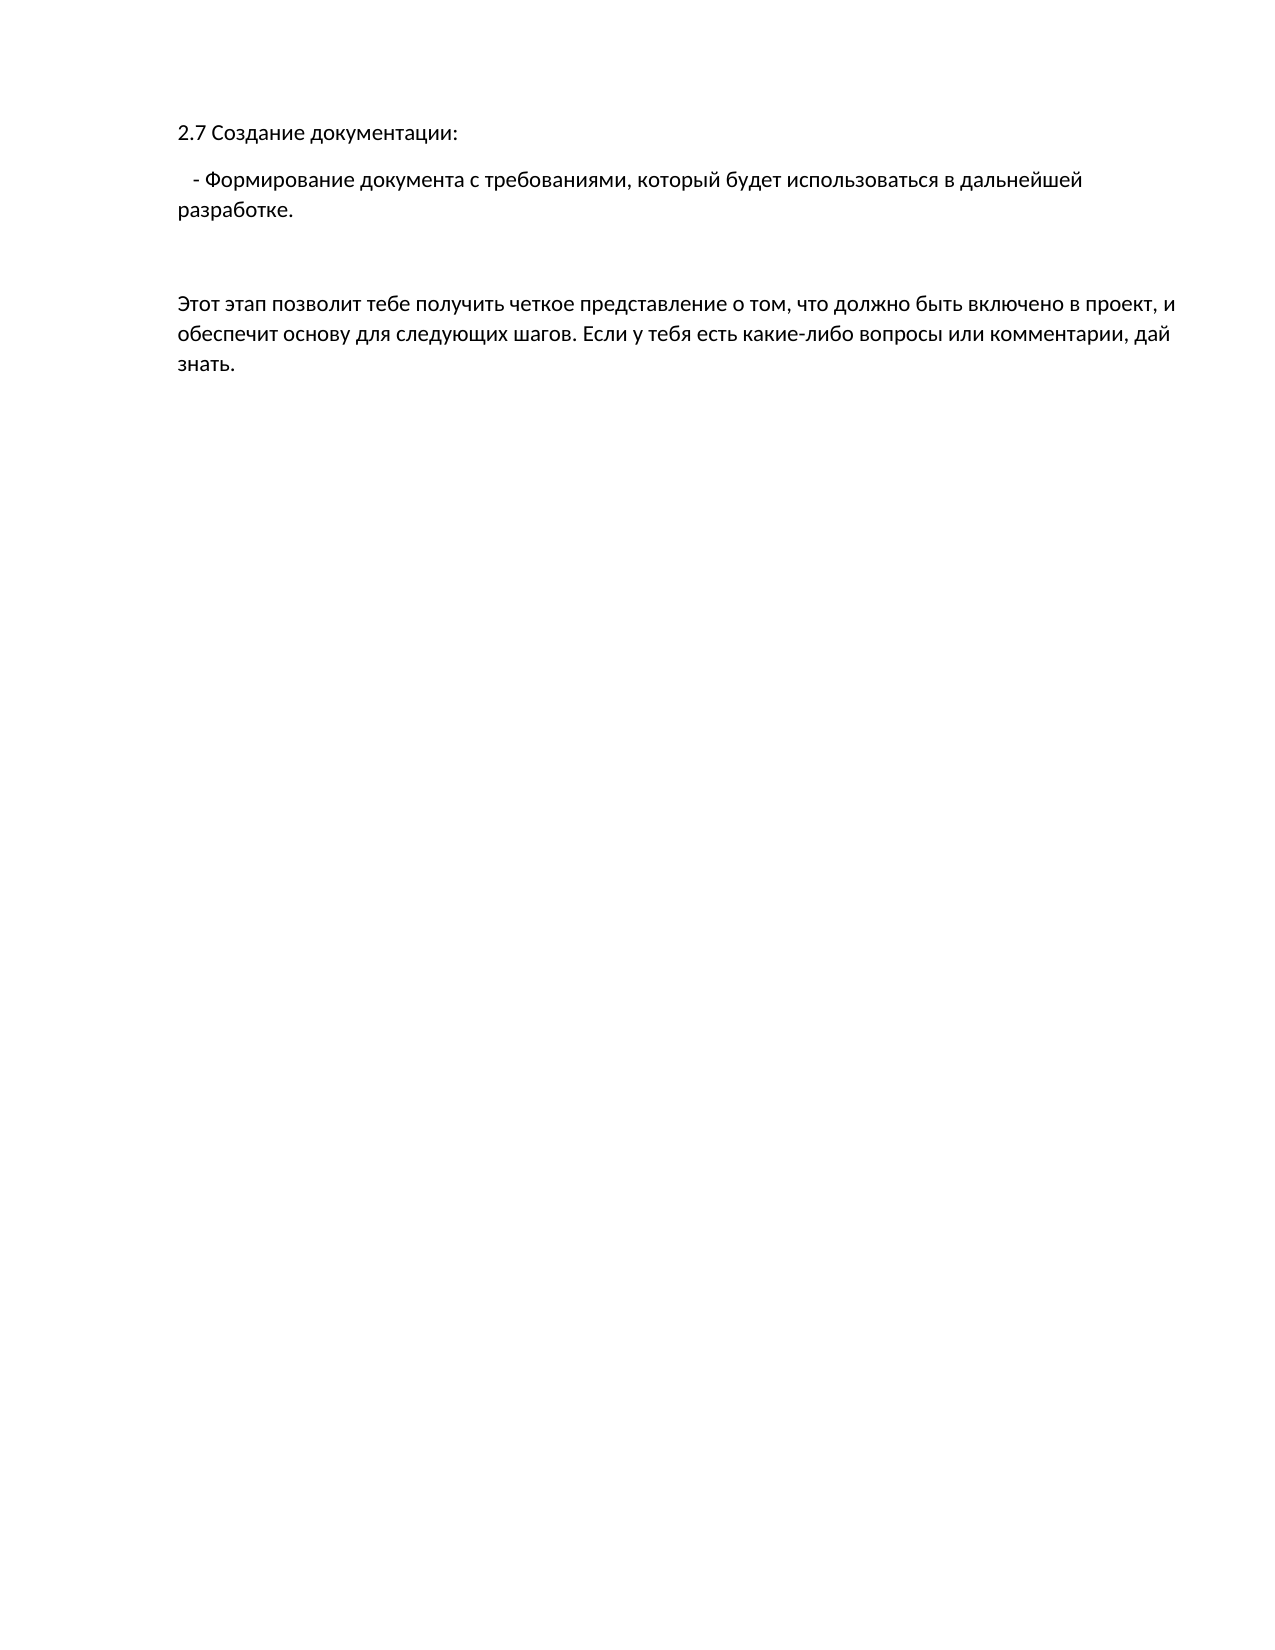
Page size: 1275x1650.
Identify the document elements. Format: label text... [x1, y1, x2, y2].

text - Формирование документа с требованиями, который будет использоваться в дальнейшей разработке. [177, 165, 1186, 223]
text Этот этап позволит тебе получить четкое представление о том, что должно быть включено в проект, и обеспечит основу для следующих шагов. Если у тебя есть какие-либо вопросы или комментарии, дай знать. [177, 289, 1186, 377]
text 2.7 Создание документации: [177, 118, 1186, 146]
